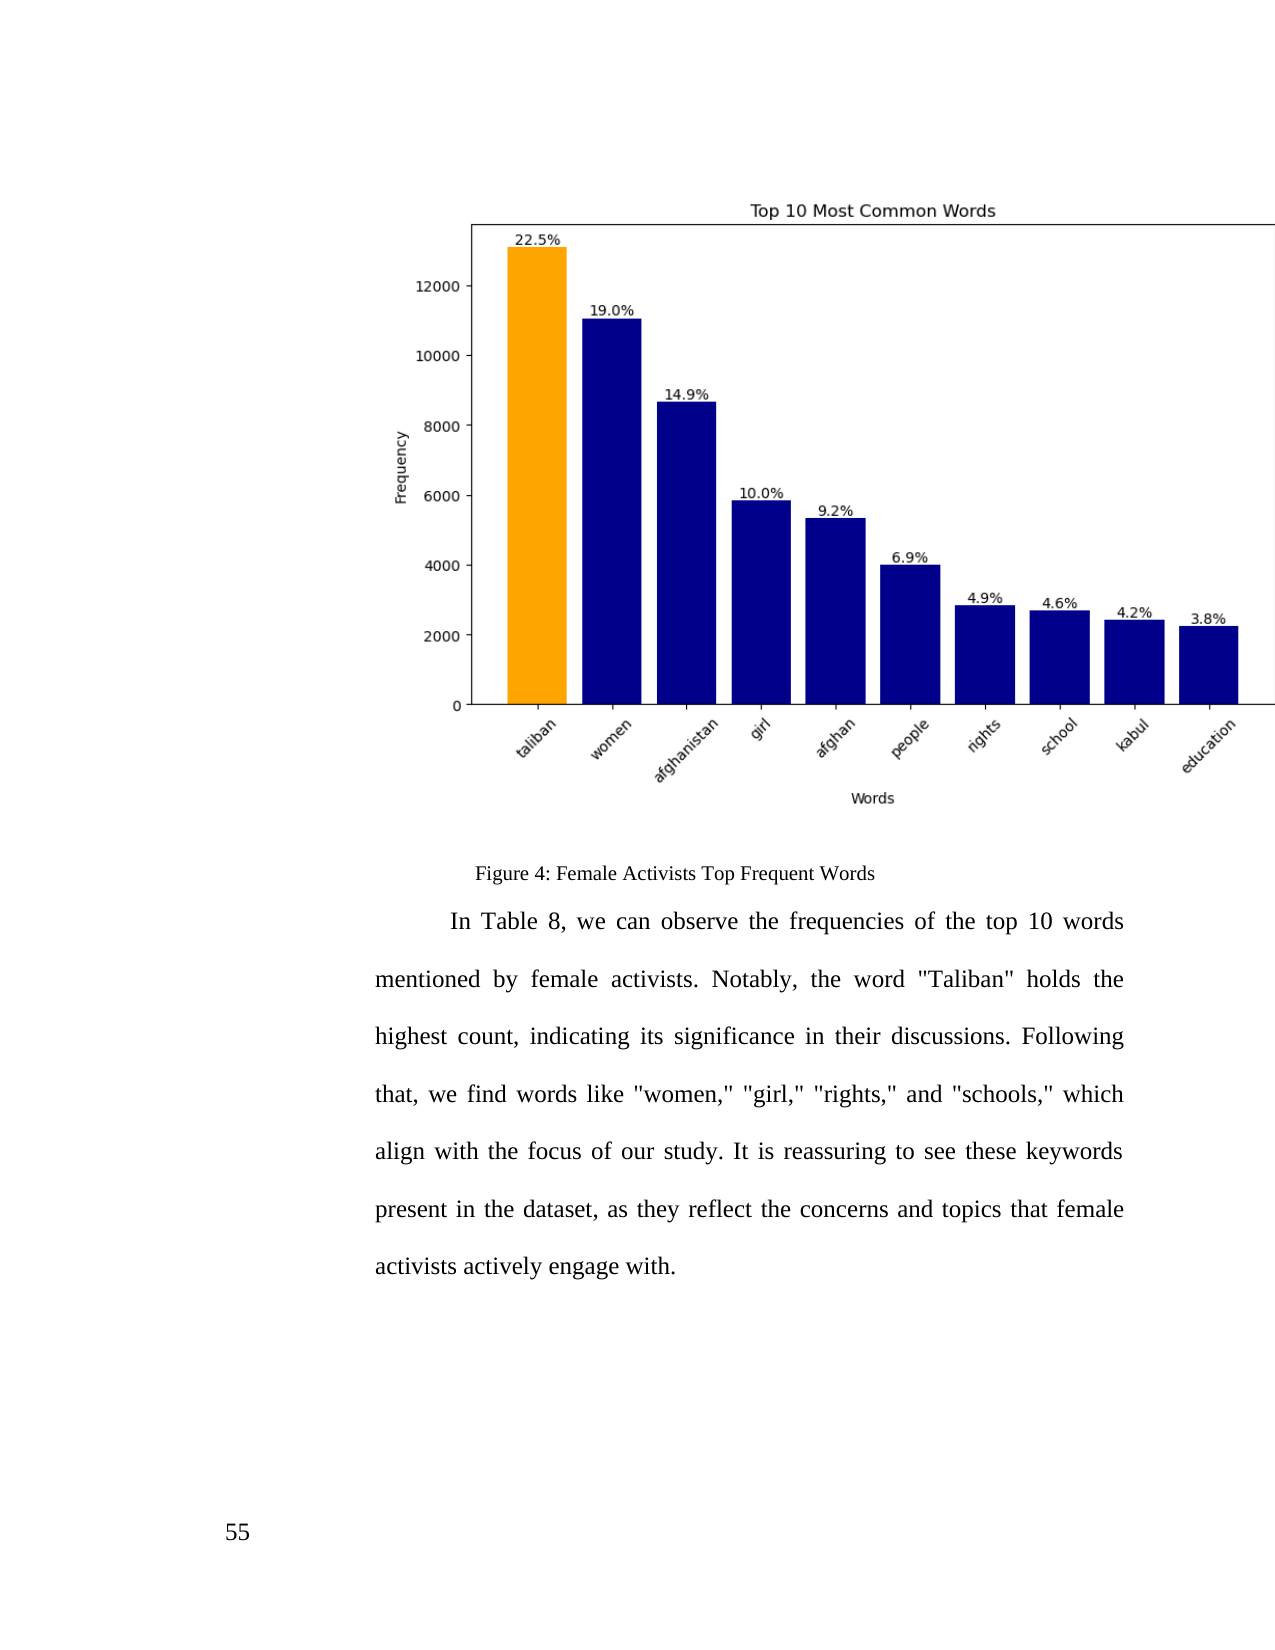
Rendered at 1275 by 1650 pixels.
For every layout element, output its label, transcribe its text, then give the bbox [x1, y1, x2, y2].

picture [384, 195, 1275, 816]
text Figure 4: Female Activists Top Frequent Words [225, 861, 1125, 885]
text In Table 8, we can observe the frequencies of the top 10 words mentioned by female activists. Notably, the word "Taliban" holds the highest count, indicating its significance in their discussions. Following that, we find words like "women," "girl," "rights," and "schools," which align with the focus of our study. It is reassuring to see these keywords present in the dataset, as they reflect the concerns and topics that female activists actively engage with. [375, 906, 1125, 1280]
